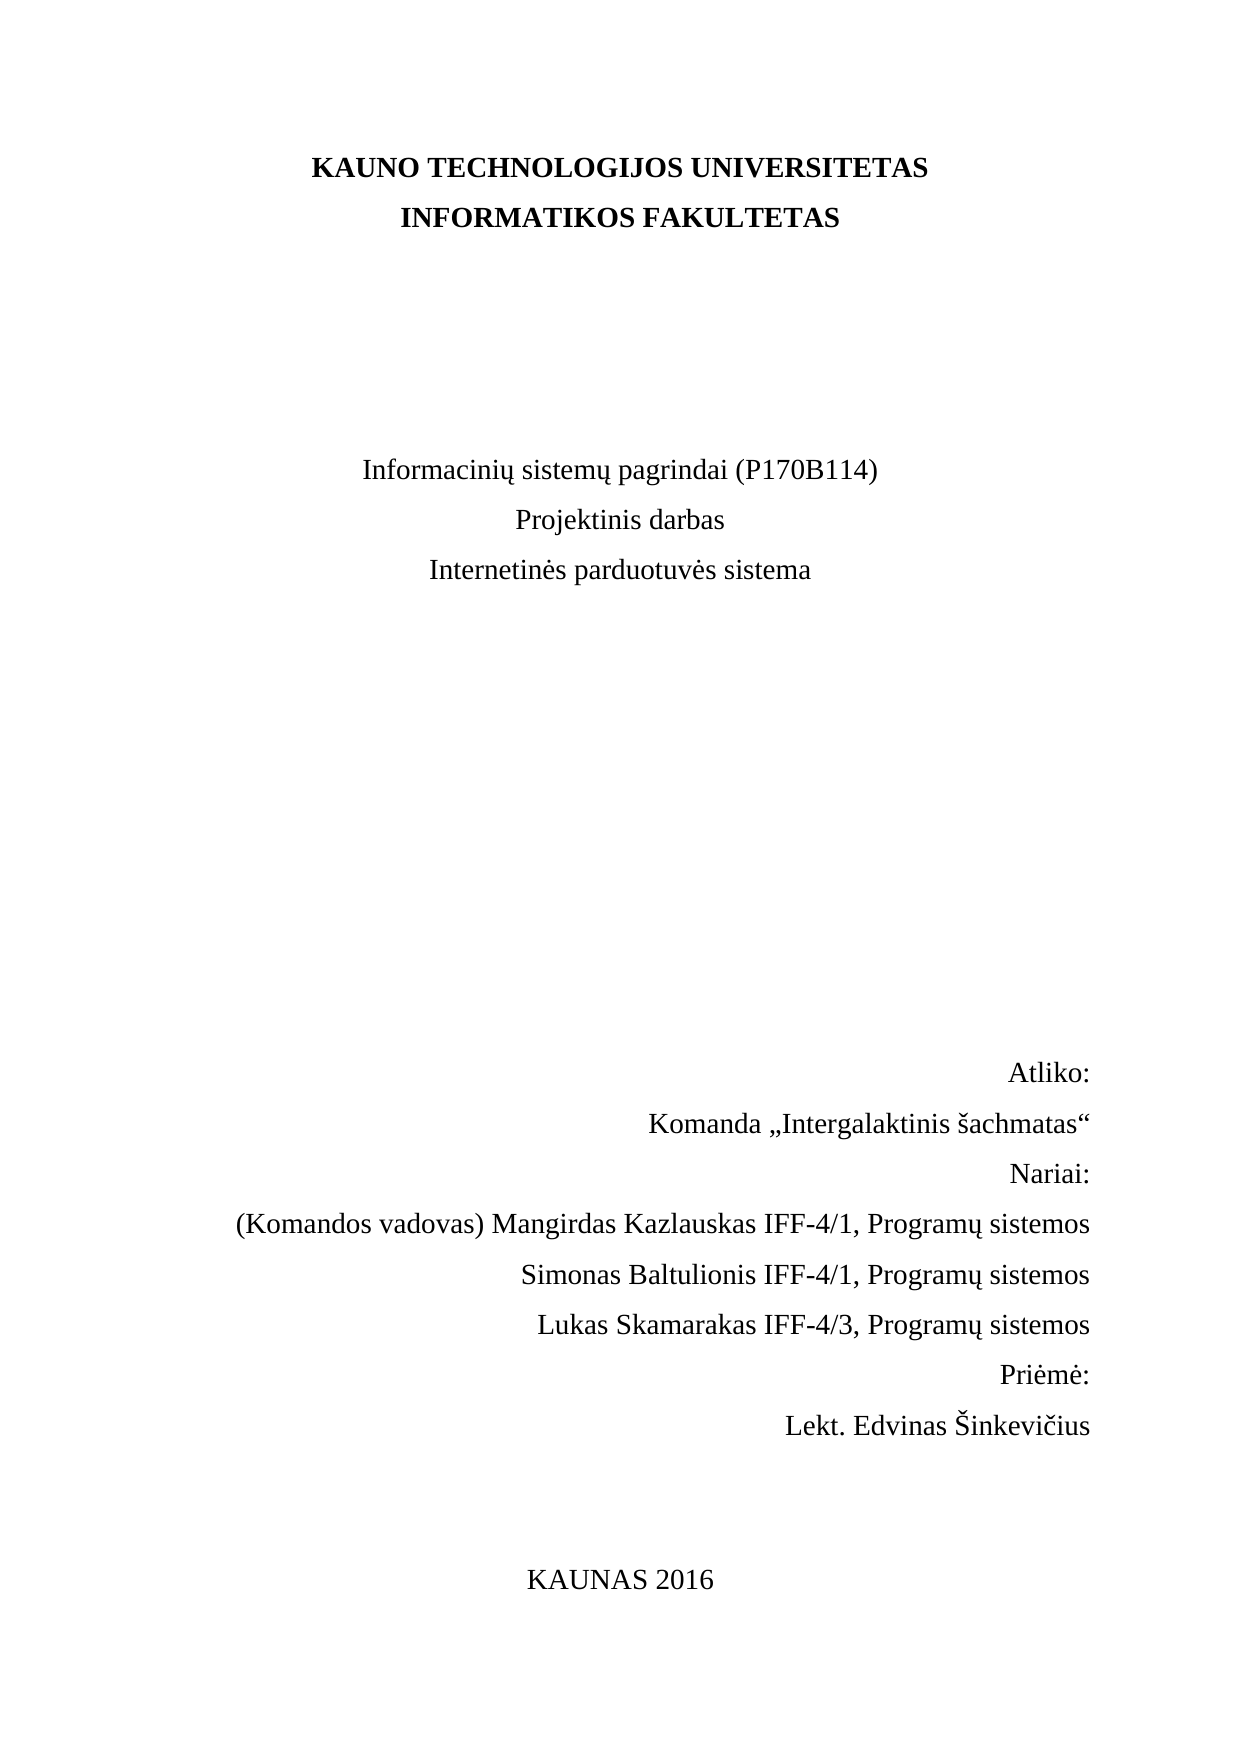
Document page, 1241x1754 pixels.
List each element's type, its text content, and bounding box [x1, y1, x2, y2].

text Lekt. Edvinas Šinkevičius [150, 1408, 1090, 1441]
text INFORMATIKOS FAKULTETAS [150, 200, 1090, 234]
text Internetinės parduotuvės sistema [150, 552, 1090, 586]
text Lukas Skamarakas IFF-4/3, Programų sistemos [150, 1307, 1090, 1341]
text Atliko: [150, 1056, 1090, 1089]
text KAUNAS 2016 [150, 1562, 1090, 1596]
text Nariai: [150, 1156, 1090, 1190]
text Projektinis darbas [150, 502, 1090, 536]
text Priėmė: [150, 1357, 1090, 1391]
text Informacinių sistemų pagrindai (P170B114) [150, 452, 1090, 485]
text Simonas Baltulionis IFF-4/1, Programų sistemos [150, 1257, 1090, 1290]
text (Komandos vadovas) Mangirdas Kazlauskas IFF-4/1, Programų sistemos [150, 1207, 1090, 1240]
text KAUNO TECHNOLOGIJOS UNIVERSITETAS [150, 150, 1090, 183]
text Komanda „Intergalaktinis šachmatas“ [150, 1106, 1090, 1139]
